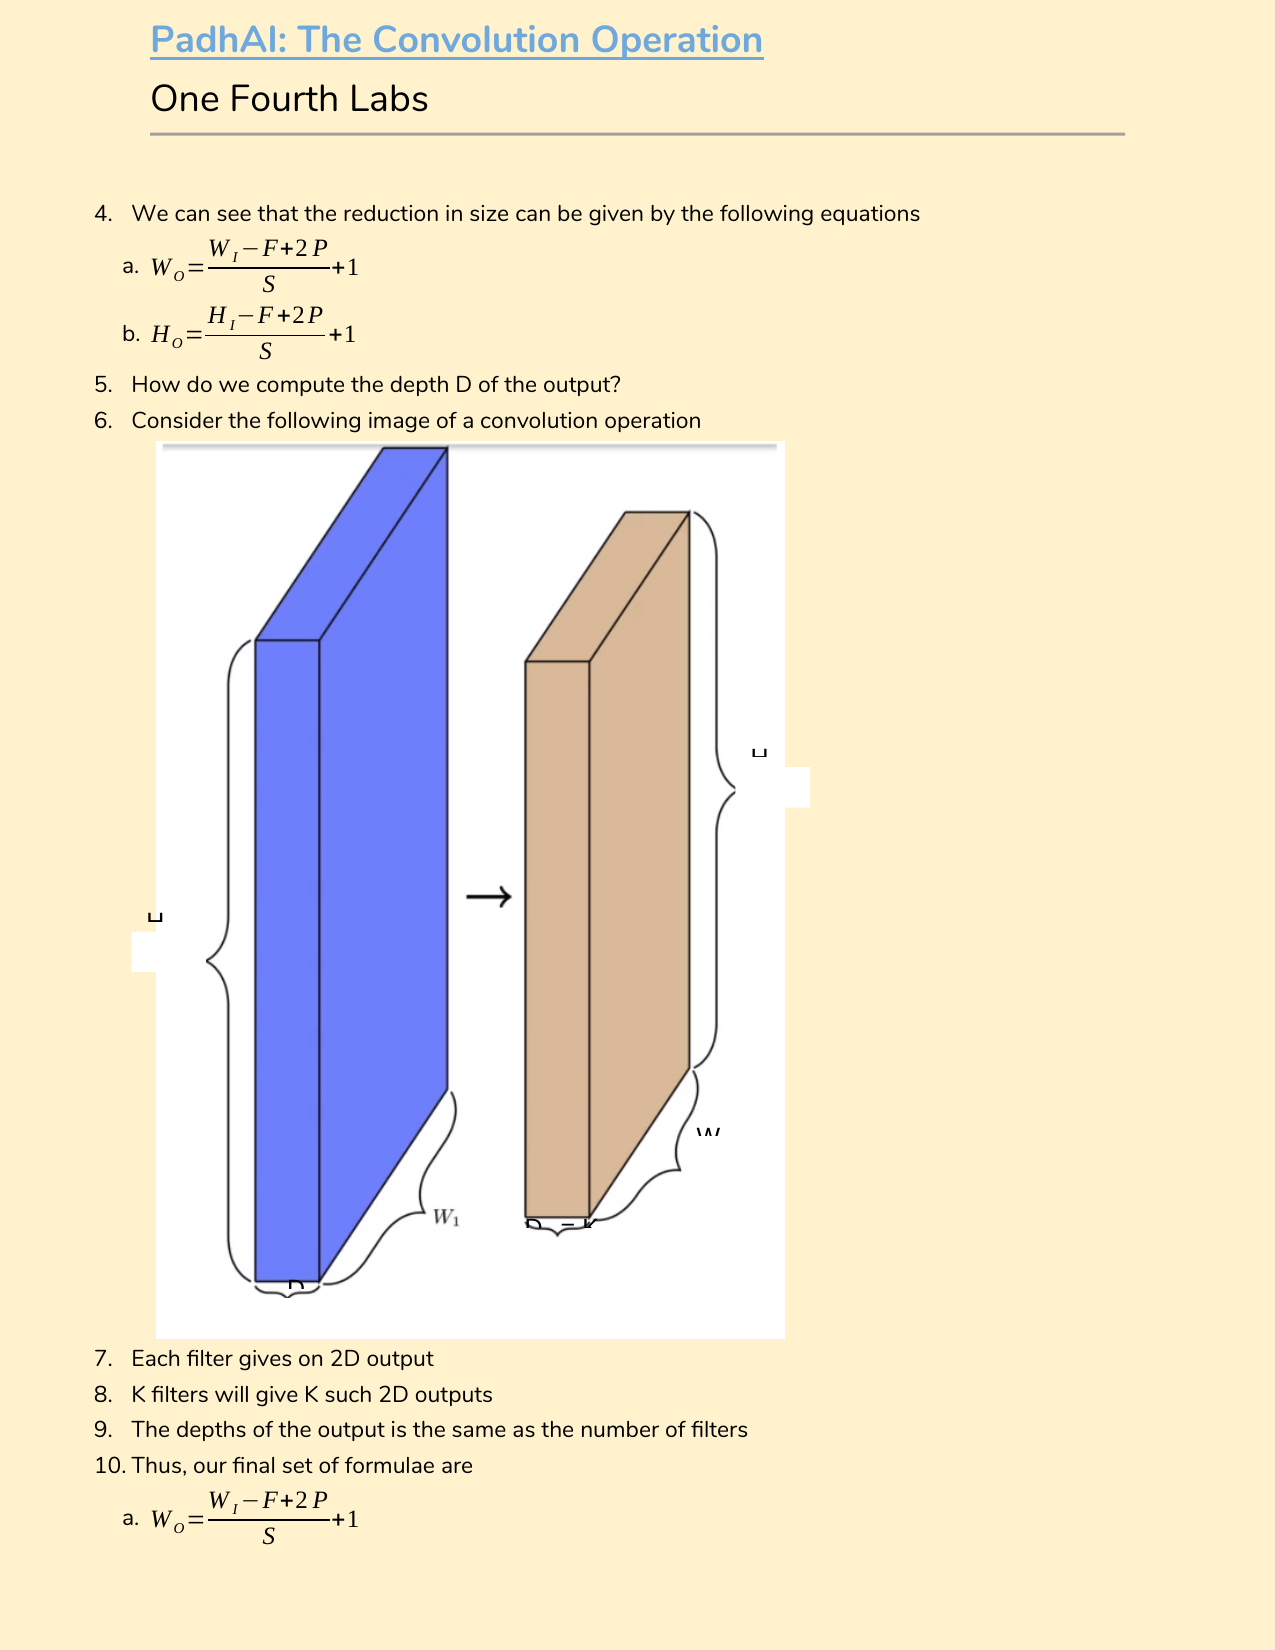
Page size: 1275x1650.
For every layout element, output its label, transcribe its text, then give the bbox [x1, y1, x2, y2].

list Thus, our final set of formulae are [94, 1451, 1125, 1482]
list We can see that the reduction in size can be given by the following equations [94, 199, 1125, 230]
picture [156, 441, 785, 1339]
list How do we compute the depth D of the output? [94, 369, 1125, 401]
list K filters will give K such 2D outputs [94, 1379, 1125, 1410]
list Each filter gives on 2D output [94, 1343, 1125, 1374]
list The depths of the output is the same as the number of filters [94, 1415, 1125, 1446]
